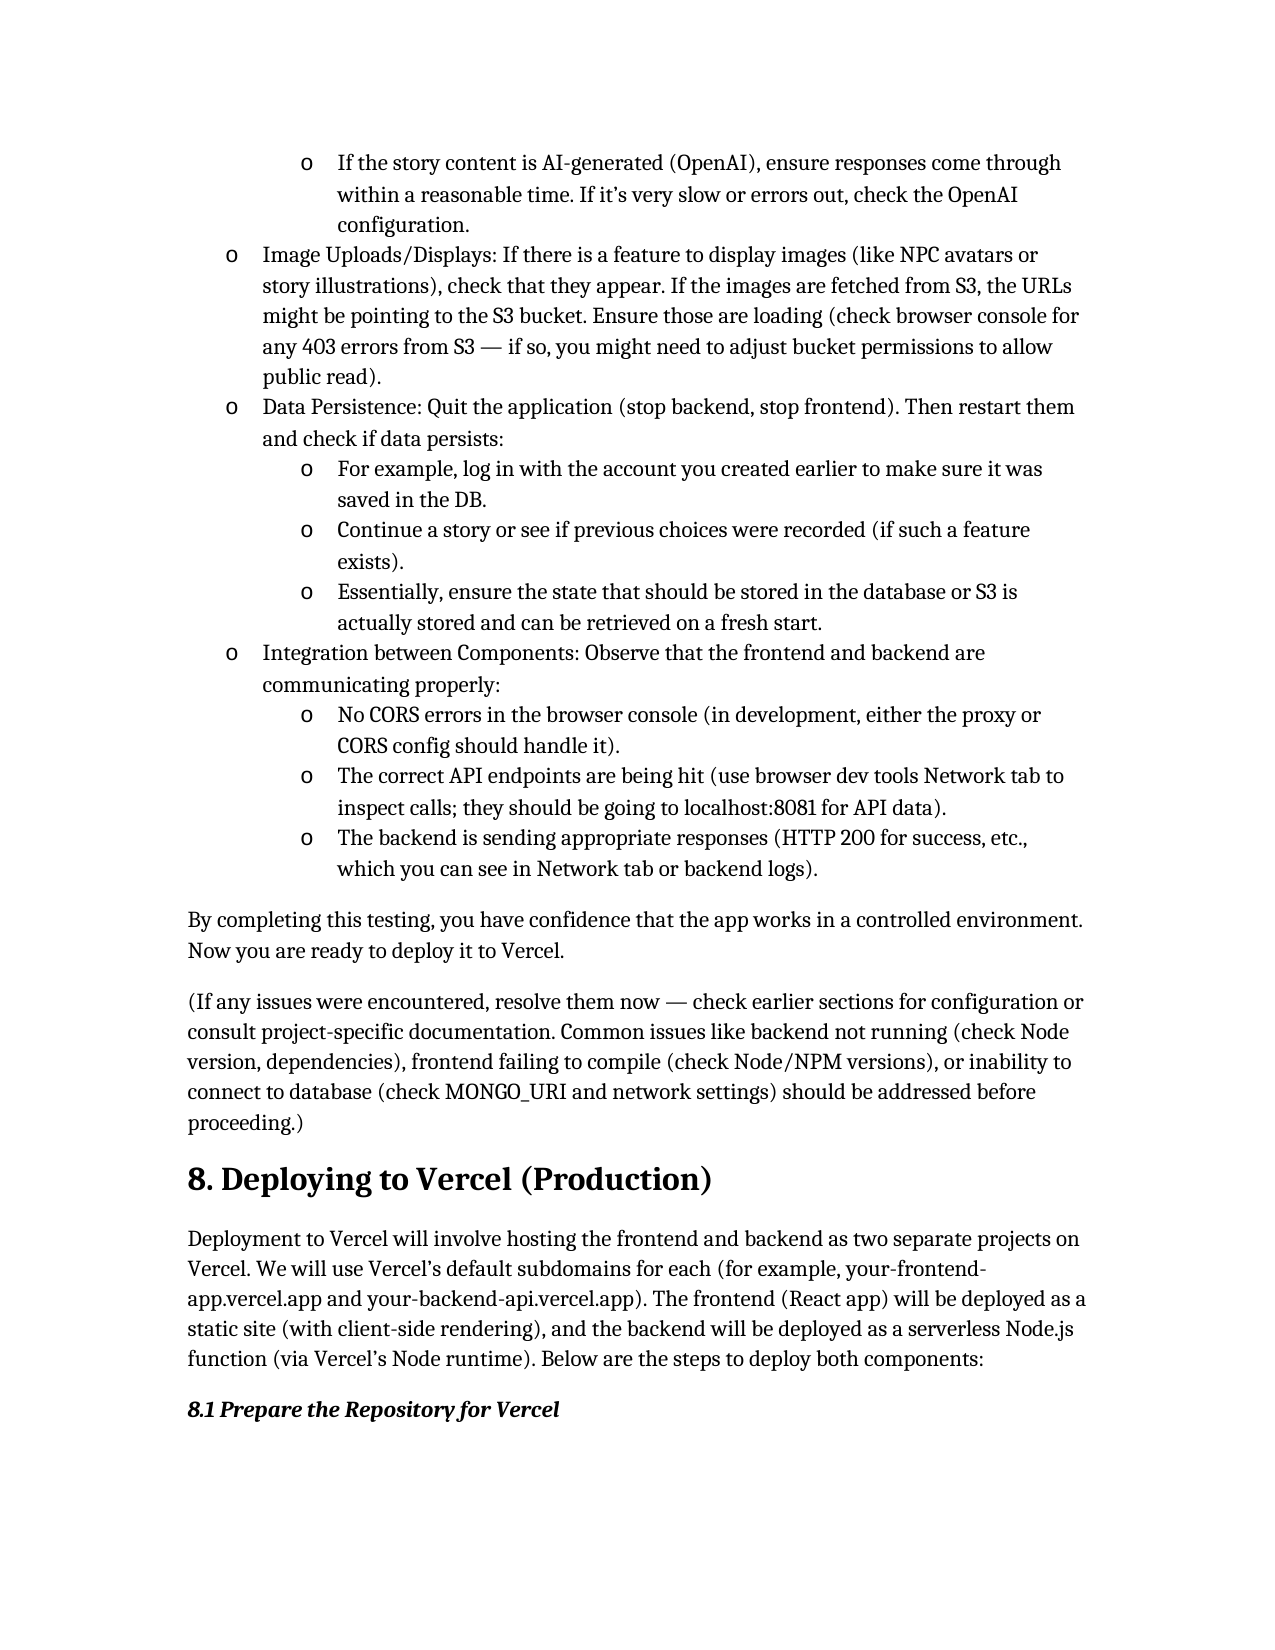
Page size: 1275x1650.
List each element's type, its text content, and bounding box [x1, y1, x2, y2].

text (If any issues were encountered, resolve them now — check earlier sections for configuration or consult project-specific documentation. Common issues like backend not running (check Node version, dependencies), frontend failing to compile (check Node/NPM versions), or inability to connect to database (check MONGO_URI and network settings) should be addressed before proceeding.) [187, 988, 1087, 1136]
text 8. Deploying to Vercel (Production) [187, 1160, 1087, 1199]
list Image Uploads/Displays: If there is a feature to display images (like NPC avatars or story illustrations), check that they appear. If the images are fetched from S3, the URLs might be pointing to the S3 bucket. Ensure those are loading (check browser console for any 403 errors from S3 — if so, you might need to adjust bucket permissions to allow public read). [225, 242, 1087, 390]
list No CORS errors in the browser console (in development, either the proxy or CORS config should handle it). [300, 702, 1087, 759]
list The correct API endpoints are being hit (use browser dev tools Network tab to inspect calls; they should be going to localhost:8081 for API data). [300, 763, 1087, 821]
list Continue a story or see if previous choices were recorded (if such a feature exists). [300, 517, 1087, 575]
text Deployment to Vercel will involve hosting the frontend and backend as two separate projects on Vercel. We will use Vercel’s default subdomains for each (for example, your-frontend-app.vercel.app and your-backend-api.vercel.app). The frontend (React app) will be deployed as a static site (with client-side rendering), and the backend will be deployed as a serverless Node.js function (via Vercel’s Node runtime). Below are the steps to deploy both components: [187, 1225, 1087, 1372]
list If the story content is AI-generated (OpenAI), ensure responses come through within a reasonable time. If it’s very slow or errors out, check the OpenAI configuration. [300, 150, 1087, 238]
list Data Persistence: Quit the application (stop backend, stop frontend). Then restart them and check if data persists: [225, 394, 1087, 452]
list Essentially, ensure the state that should be stored in the database or S3 is actually stored and can be retrieved on a fresh start. [300, 579, 1087, 636]
list Integration between Components: Observe that the frontend and backend are communicating properly: [225, 640, 1087, 698]
text 8.1 Prepare the Repository for Vercel [187, 1397, 1087, 1423]
text By completing this testing, you have confidence that the app works in a controlled environment. Now you are ready to deploy it to Vercel. [187, 907, 1087, 964]
list For example, log in with the account you created earlier to make sure it was saved in the DB. [300, 456, 1087, 513]
list The backend is sending appropriate responses (HTTP 200 for success, etc., which you can see in Network tab or backend logs). [300, 825, 1087, 883]
